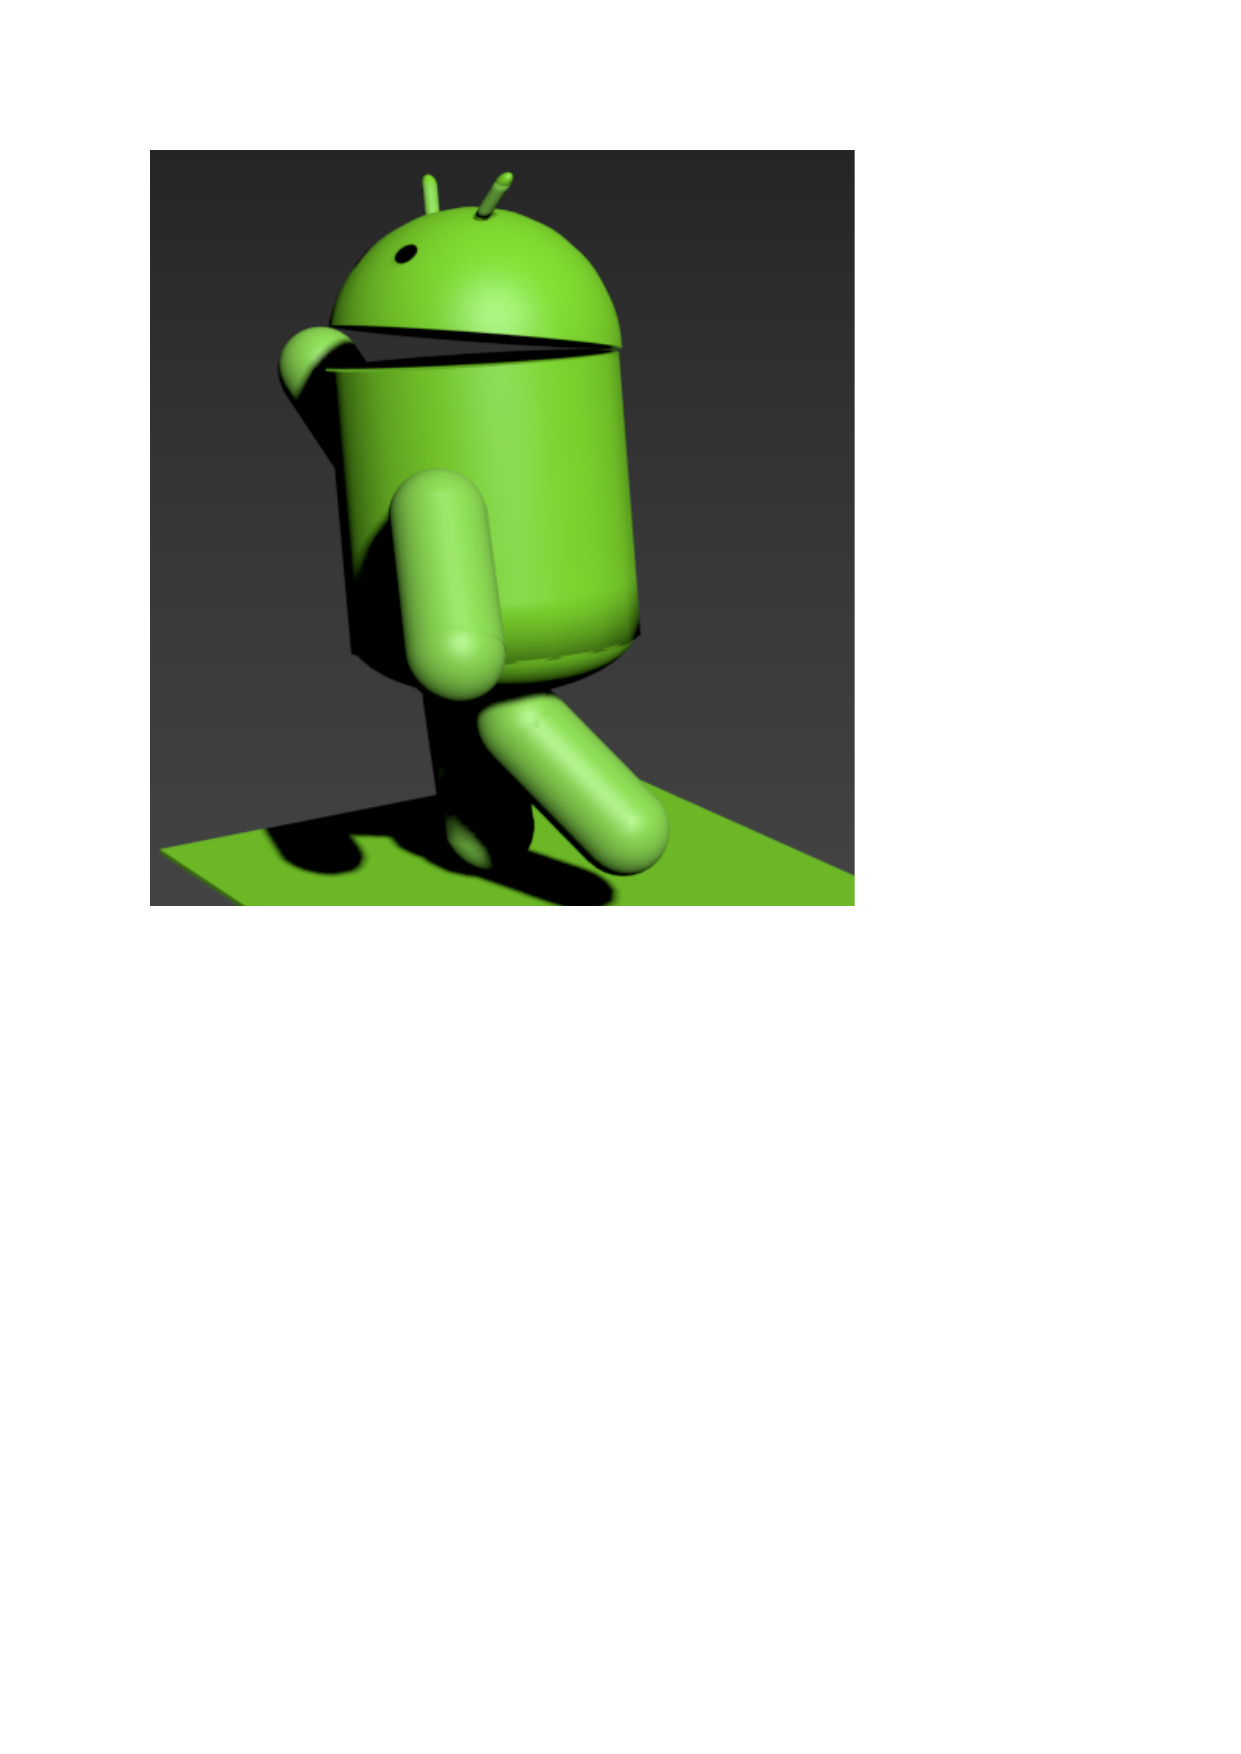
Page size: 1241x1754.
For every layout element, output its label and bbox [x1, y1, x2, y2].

picture [150, 150, 855, 906]
